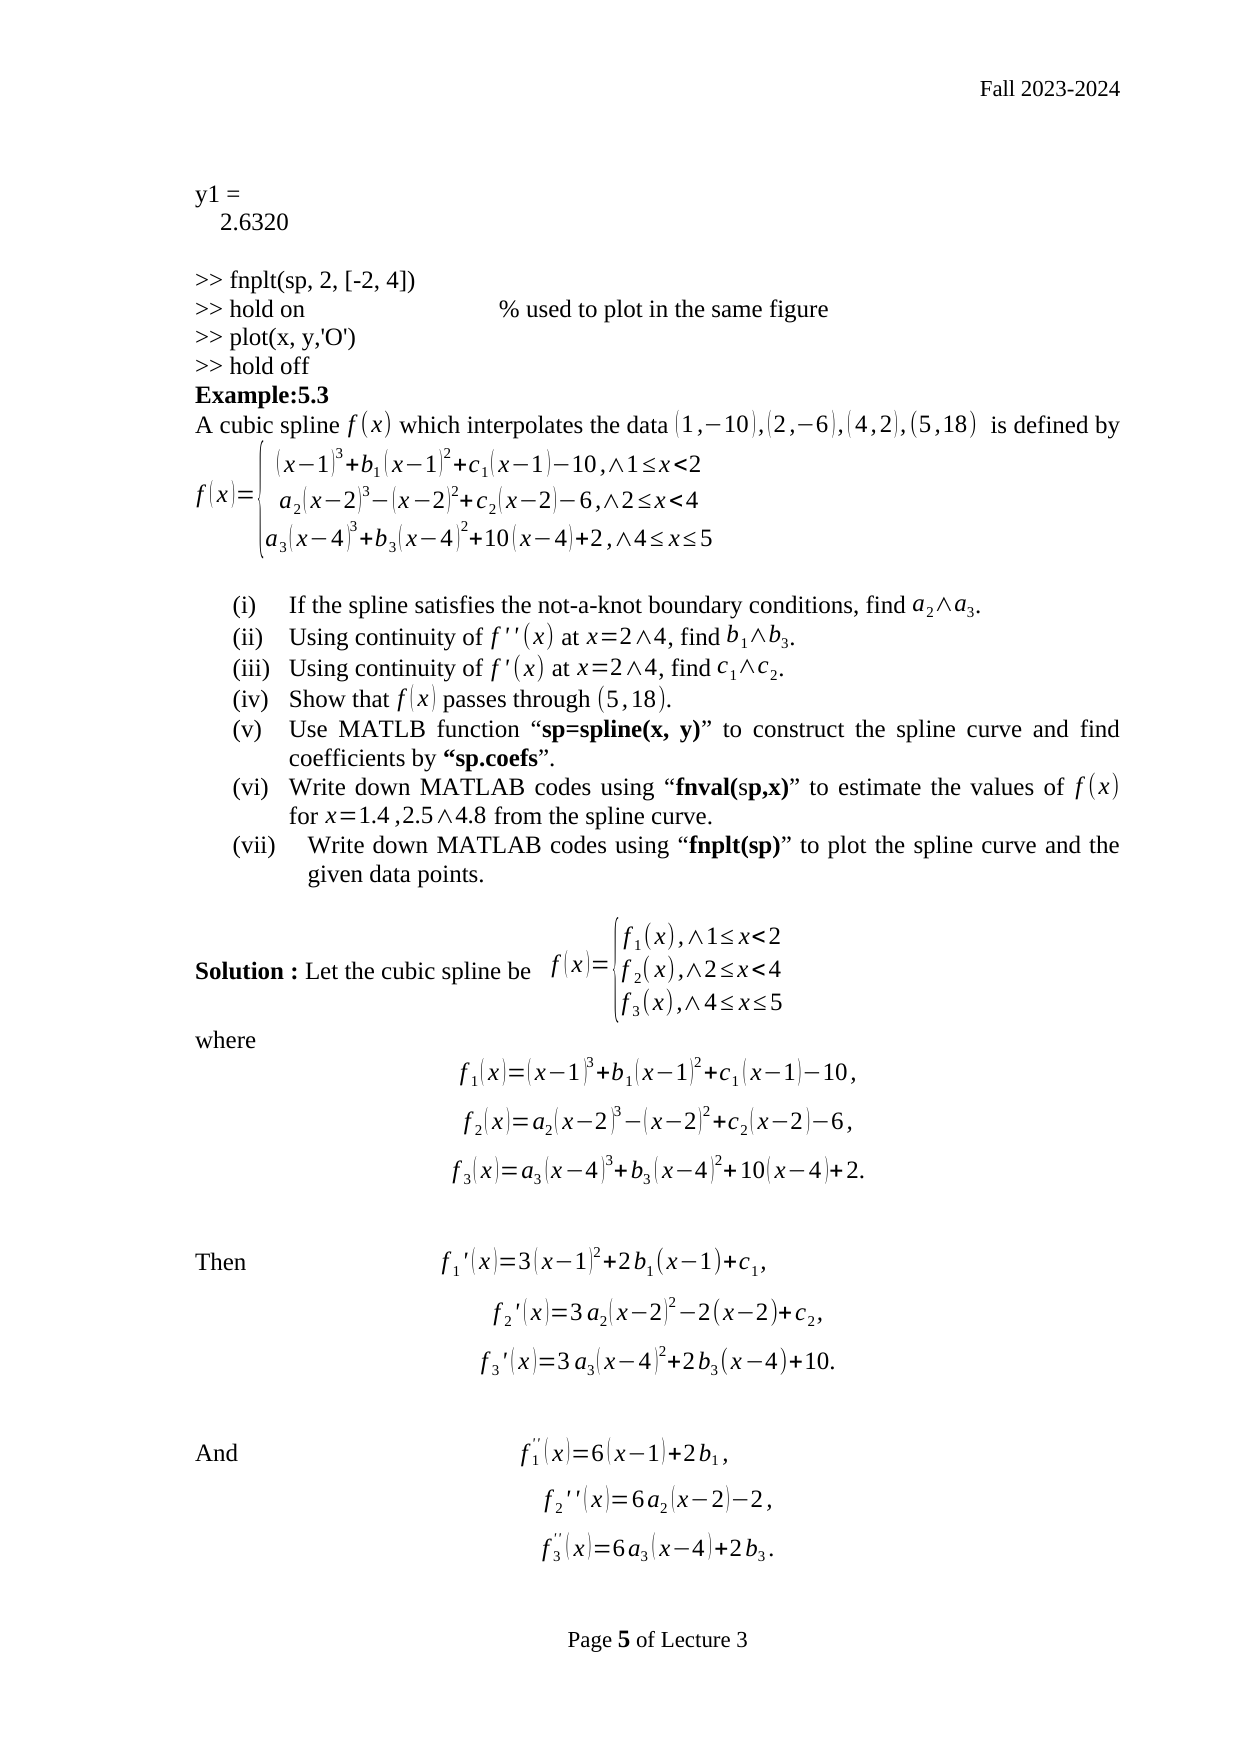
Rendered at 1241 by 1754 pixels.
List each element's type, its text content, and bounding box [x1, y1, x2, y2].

text y1 = [195, 179, 1120, 207]
text >> hold on % used to plot in the same figure [195, 294, 1120, 322]
text Solution : Let the cubic spline be [195, 916, 1120, 1025]
list If the spline satisfies the not-a-knot boundary conditions, find . [232, 589, 1120, 621]
text And [195, 1435, 1120, 1469]
list Using continuity of at , find . [232, 652, 1120, 683]
text >> plot(x, y,'O') [195, 322, 1120, 351]
text >> fnplt(sp, 2, [-2, 4]) [195, 265, 1120, 294]
list Write down MATLAB codes using “fnplt(sp)” to plot the spline curve and the given data points. [232, 830, 1120, 888]
list Use MATLB function “sp=spline(x, y)” to construct the spline curve and find coefficients by “sp.coefs”. [232, 714, 1120, 771]
text Then [195, 1243, 1120, 1279]
list Show that passes through . [232, 683, 1120, 714]
text A cubic spline which interpolates the data is defined by [195, 409, 1120, 560]
text Example:5.3 [195, 380, 1120, 409]
list Write down MATLAB codes using “fnval(sp,x)” to estimate the values of for from the spline curve. [232, 771, 1120, 830]
list Using continuity of at , find . [232, 621, 1120, 652]
text where [195, 1025, 1120, 1053]
text >> hold off [195, 351, 1120, 380]
text 2.6320 [195, 207, 1120, 236]
